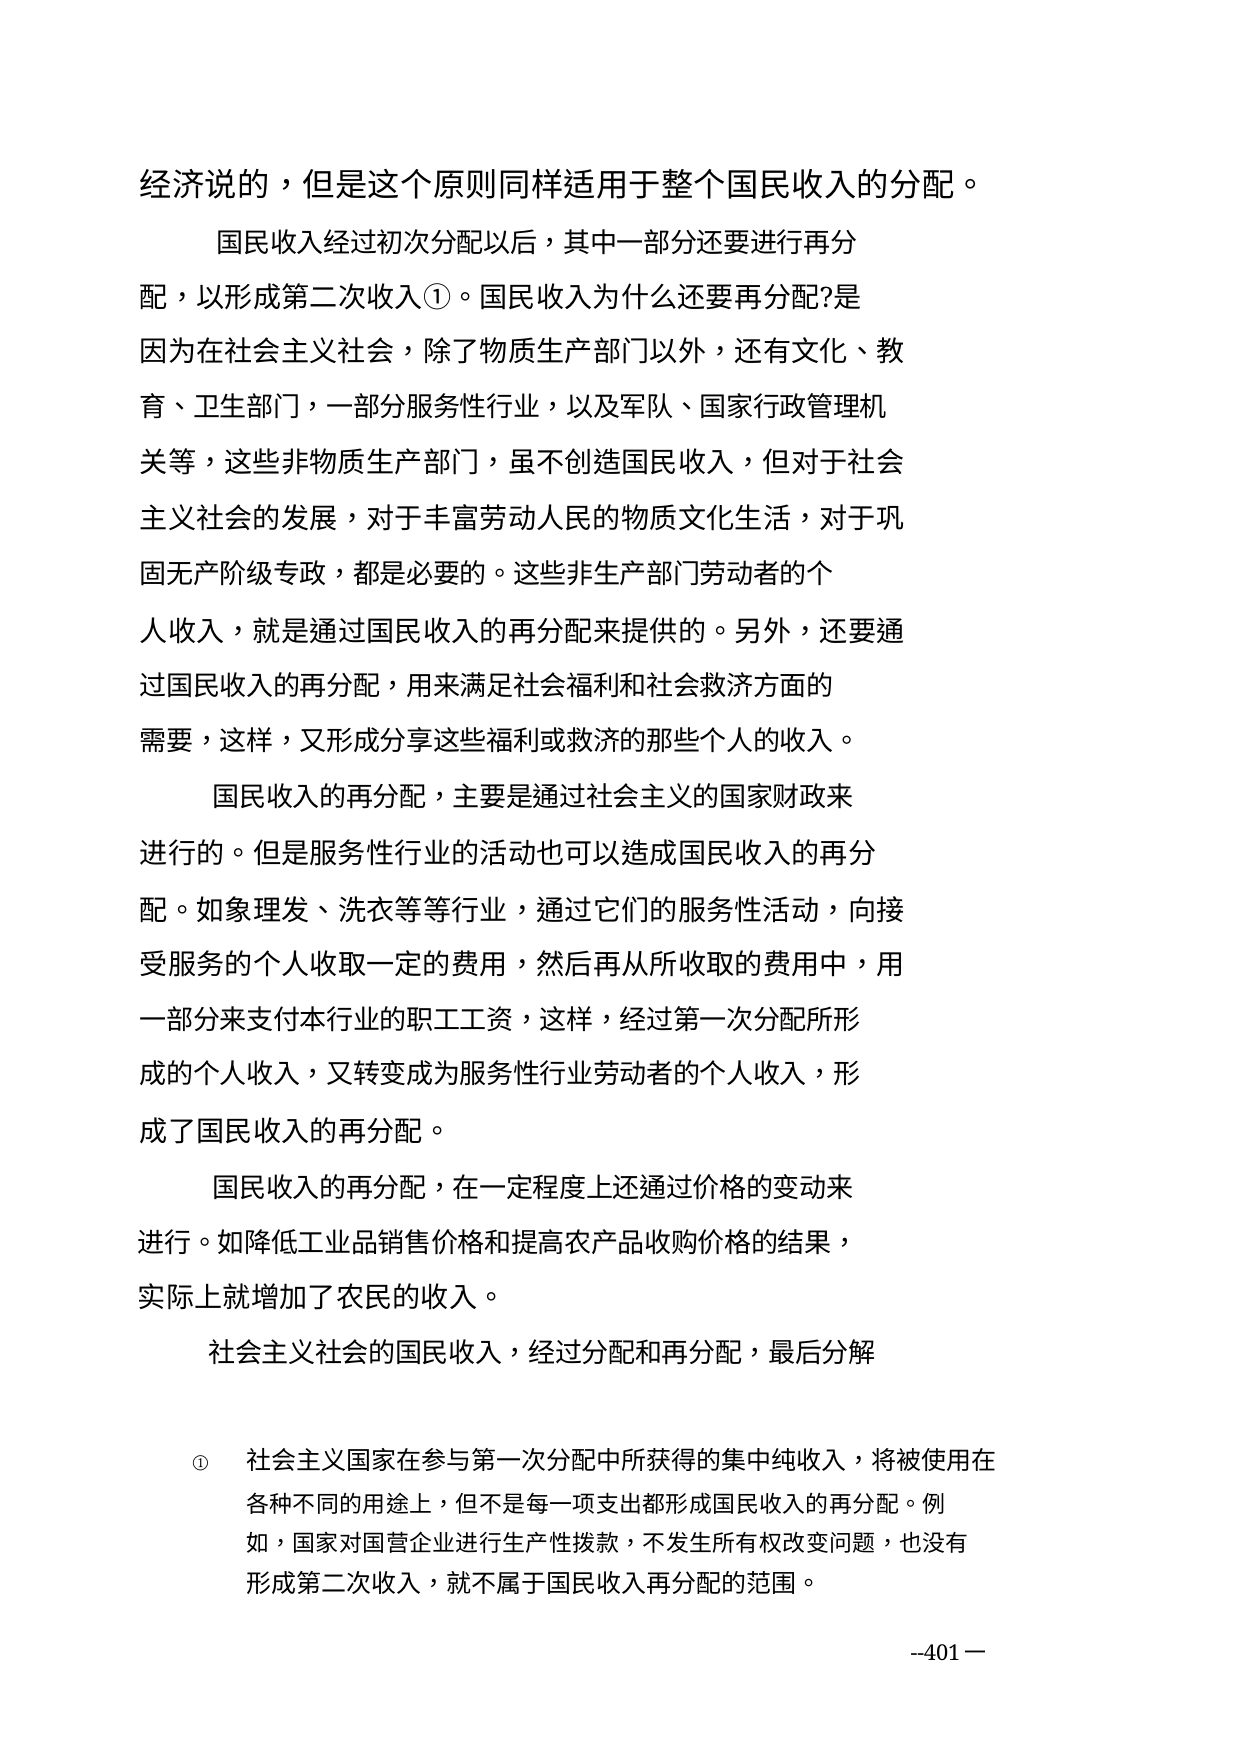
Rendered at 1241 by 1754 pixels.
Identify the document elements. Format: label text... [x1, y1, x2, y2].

text 人收入，就是通过国民收入的再分配来提供的。另外，还要通 [139, 618, 1114, 647]
text 育、卫生部门，一部分服务性行业，以及军队、国家行政管理机 [139, 395, 1114, 422]
text 配，以形成第二次收入①。国民收入为什么还要再分配?是 [139, 285, 1114, 313]
text 因为在社会主义社会，除了物质生产部门以外，还有文化、教 [139, 339, 1114, 367]
text 一部分来支付本行业的职工工资，这样，经过第一次分配所形 [139, 1008, 1114, 1034]
text 成的个人收入，又转变成为服务性行业劳动者的个人收入，形 [139, 1062, 1114, 1089]
text 关等，这些非物质生产部门，虽不创造国民收入，但对于社会 [139, 449, 1114, 478]
text ① [192, 1452, 249, 1475]
text 经济说的，但是这个原则同样适用于整个国民收入的分配。 [139, 170, 1114, 203]
text 各种不同的用途上，但不是每一项支出都形成国民收入的再分配。例 [246, 1493, 1108, 1517]
text 社会主义社会的国民收入，经过分配和再分配，最后分解 [208, 1341, 975, 1368]
text 需要，这样，又形成分享这些福利或救济的那些个人的收入。 [139, 729, 1114, 755]
text 进行。如降低工业品销售价格和提高农产品收购价格的结果， [137, 1231, 966, 1257]
text 过国民收入的再分配，用来满足社会福利和社会救济方面的 [139, 674, 1114, 701]
text 国民收入的再分配，主要是通过社会主义的国家财政来 [212, 785, 1114, 812]
text 成了国民收入的再分配。 [139, 1118, 1114, 1147]
text 如，国家对国营企业进行生产性拨款，不发生所有权改变问题，也没有 [246, 1533, 1108, 1556]
text 社会主义国家在参与第一次分配中所获得的集中纯收入，将被使用在 [246, 1449, 1108, 1474]
text 配。如象理发、洗衣等等行业，通过它们的服务性活动，向接 [139, 897, 1114, 926]
text 进行的。但是服务性行业的活动也可以造成国民收入的再分 [139, 841, 1114, 869]
text 形成第二次收入，就不属于国民收入再分配的范围。 [246, 1572, 1108, 1597]
text 受服务的个人收取一定的费用，然后再从所收取的费用中，用 [139, 952, 1114, 980]
text 国民收入经过初次分配以后，其中一部分还要进行再分 [217, 231, 1114, 257]
text 固无产阶级专政，都是必要的。这些非生产部门劳动者的个 [139, 562, 1114, 589]
text --401一 [910, 1643, 1019, 1665]
text 主义社会的发展，对于丰富劳动人民的物质文化生活，对于巩 [139, 506, 1114, 534]
text 实际上就增加了农民的收入。 [137, 1285, 966, 1313]
text 国民收入的再分配，在一定程度上还通过价格的变动来 [212, 1177, 966, 1203]
